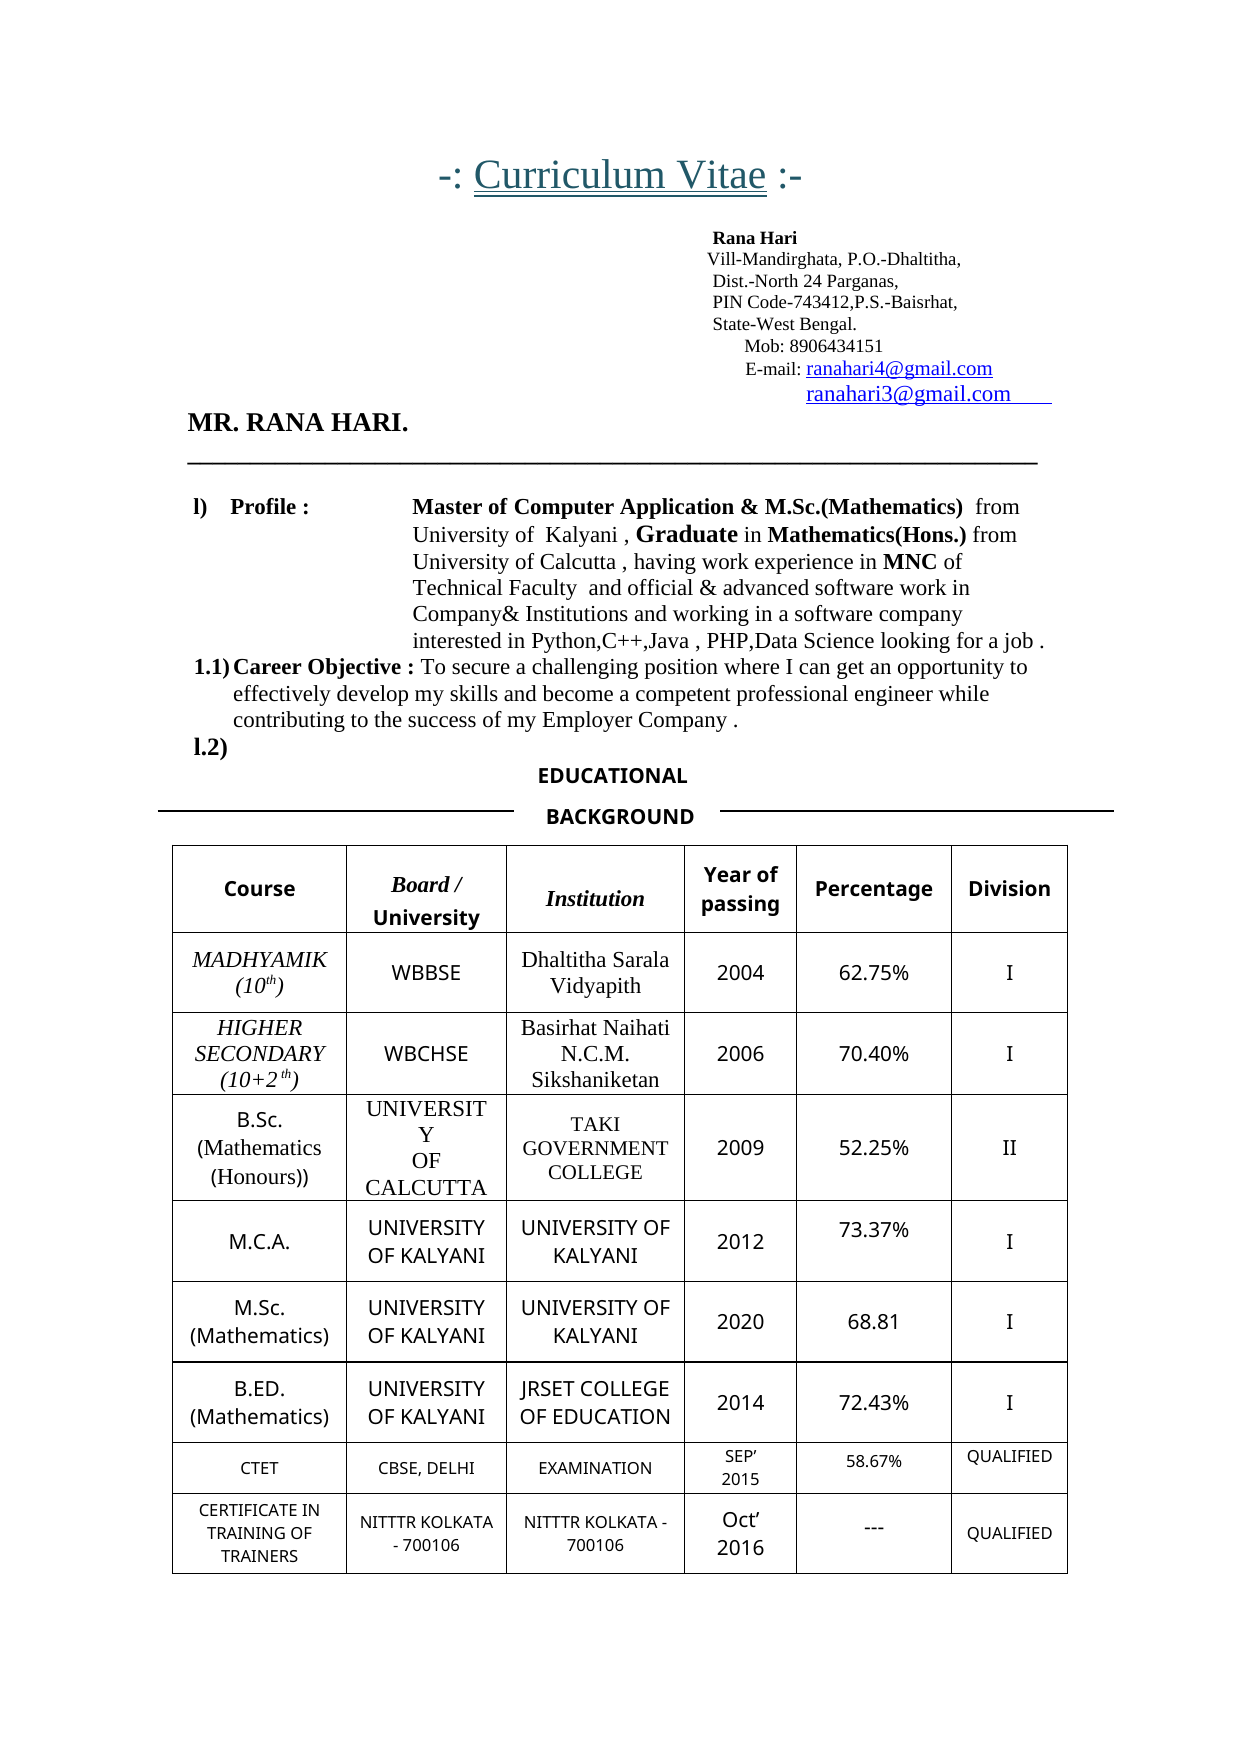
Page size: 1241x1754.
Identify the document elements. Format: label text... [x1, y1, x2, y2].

text Rana Hari [637, 227, 1053, 248]
text E-mail: ranahari4@gmail.com [712, 356, 1053, 380]
table_cell I [952, 1363, 1067, 1442]
table_cell MADHYAMIK (10th) [173, 933, 346, 1012]
table_cell NITTTR KOLKATA - 700106 [347, 1494, 506, 1573]
table_cell CTET [173, 1443, 346, 1492]
table_cell 62.75% [797, 933, 951, 1012]
table_cell I [952, 1013, 1067, 1094]
table_cell QUALIFIED [952, 1443, 1067, 1492]
table_cell 58.67% [797, 1443, 951, 1492]
table_header Percentage [797, 846, 951, 932]
text Mob: 8906434151 [187, 334, 1053, 356]
table_cell QUALIFIED [952, 1494, 1067, 1573]
table_cell WBBSE [347, 933, 506, 1012]
table_cell 72.43% [797, 1363, 951, 1442]
text ranahari3@gmail.com [712, 380, 1053, 406]
table_cell Oct’ 2016 [685, 1494, 796, 1573]
text Dist.-North 24 Parganas, [187, 270, 1053, 291]
table_header Division [952, 846, 1067, 932]
table_cell II [952, 1095, 1067, 1200]
table_cell 2009 [685, 1095, 796, 1200]
table_cell NITTTR KOLKATA - 700106 [507, 1494, 684, 1573]
table_header Course [173, 846, 346, 932]
table_cell I [952, 1201, 1067, 1281]
text l) Profile : Master of Computer Application & M.Sc.(Mathematics) from University of Kalyani , Graduate in Mathematics(Hons.) from University of Calcutta , having work experience in MNC of Technical Faculty and official & advanced software work in Company& Institutions and working in a software company interested in Python,C++,Java , PHP,Data Science looking for a job . [187, 493, 1053, 653]
table_cell UNIVERSITY OF KALYANI [507, 1282, 684, 1361]
table_cell UNIVERSITY OF KALYANI [347, 1201, 506, 1281]
table_cell I [952, 933, 1067, 1012]
table_cell Basirhat Naihati N.C.M. Sikshaniketan [507, 1013, 684, 1094]
table_cell 2006 [685, 1013, 796, 1094]
table_cell UNIVERSITY OF KALYANI [347, 1282, 506, 1361]
text State-West Bengal. [187, 313, 1053, 334]
table_cell I [952, 1282, 1067, 1361]
text Vill-Mandirghata, P.O.-Dhaltitha, [187, 248, 1053, 270]
table_cell TAKI GOVERNMENT COLLEGE [507, 1095, 684, 1200]
table_cell UNIVERSITY OF KALYANI [347, 1363, 506, 1442]
table_cell Dhaltitha Sarala Vidyapith [507, 933, 684, 1012]
table_cell 52.25% [797, 1095, 951, 1200]
table_cell B.ED. (Mathematics) [173, 1363, 346, 1442]
text PIN Code-743412,P.S.-Baisrhat, [187, 291, 1053, 313]
text EDUCATIONAL [187, 761, 1053, 789]
table_cell 73.37% [797, 1201, 951, 1281]
table_cell 68.81 [797, 1282, 951, 1361]
table_cell HIGHER SECONDARY (10+2 th) [173, 1013, 346, 1094]
table_cell JRSET COLLEGE OF EDUCATION [507, 1363, 684, 1442]
table_cell B.Sc. (Mathematics (Honours)) [173, 1095, 346, 1200]
table_cell M.Sc. (Mathematics) [173, 1282, 346, 1361]
table_cell CERTIFICATE IN TRAINING OF TRAINERS [173, 1494, 346, 1573]
table_cell CBSE, DELHI [347, 1443, 506, 1492]
table_cell 2014 [685, 1363, 796, 1442]
table_cell UNIVERSITY OF KALYANI [507, 1201, 684, 1281]
table_cell 2012 [685, 1201, 796, 1281]
table_header Institution [507, 846, 684, 932]
table_cell 2004 [685, 933, 796, 1012]
text BACKGROUND [187, 802, 1053, 830]
table_cell UNIVERSITY OF CALCUTTA [347, 1095, 506, 1200]
table_cell 70.40% [797, 1013, 951, 1094]
table_cell WBCHSE [347, 1013, 506, 1094]
subtitle MR. RANA HARI. [187, 406, 1053, 438]
table_cell SEP’ 2015 [685, 1443, 796, 1492]
text -: Curriculum Vitae :- [187, 150, 1053, 198]
table_header Year of passing [685, 846, 796, 932]
table_cell M.C.A. [173, 1201, 346, 1281]
text l.2) [187, 732, 1053, 761]
list Career Objective : To secure a challenging position where I can get an opportunity to effectively develop my skills and become a competent professional engineer while contributing to the success of my Employer Company . [194, 653, 1053, 732]
table_cell EXAMINATION [507, 1443, 684, 1492]
table_header Board / University [347, 846, 506, 932]
table_cell --- [797, 1494, 951, 1573]
text ____________________________________________________________________ [187, 438, 1053, 466]
table_cell 2020 [685, 1282, 796, 1361]
